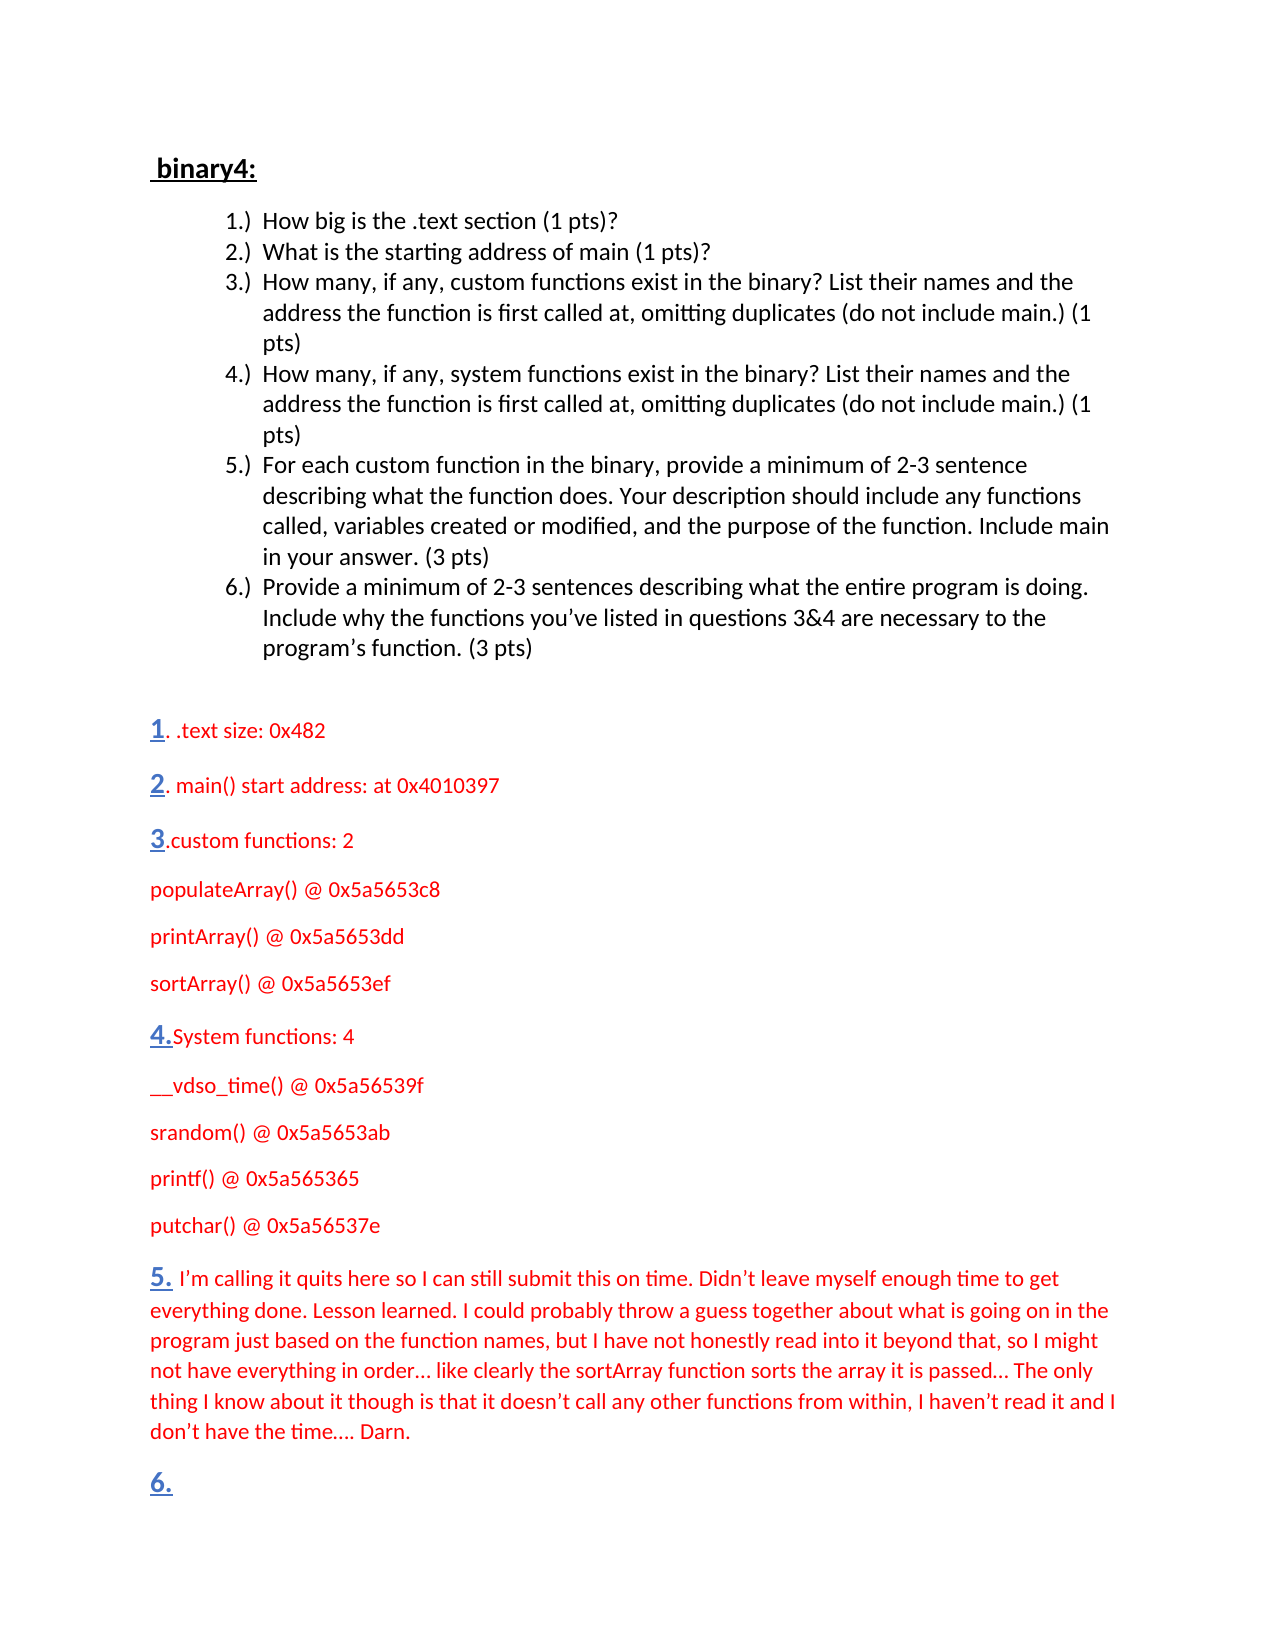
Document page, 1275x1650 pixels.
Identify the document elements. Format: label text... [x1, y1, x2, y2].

text __vdso_time() @ 0x5a56539f [150, 1071, 1125, 1099]
text putchar() @ 0x5a56537e [150, 1211, 1125, 1239]
text printf() @ 0x5a565365 [150, 1164, 1125, 1193]
text srandom() @ 0x5a5653ab [150, 1118, 1125, 1146]
text populateArray() @ 0x5a5653c8 [150, 875, 1125, 903]
list For each custom function in the binary, provide a minimum of 2-3 sentence describing what the function does. Your description should include any functions called, variables created or modified, and the purpose of the function. Include main in your answer. (3 pts) [225, 449, 1125, 571]
text 4.System functions: 4 [150, 1016, 1125, 1051]
text binary4: [150, 150, 1125, 186]
text 3.custom functions: 2 [150, 820, 1125, 856]
list How many, if any, system functions exist in the binary? List their names and the address the function is first called at, omitting duplicates (do not include main.) (1 pts) [225, 358, 1125, 449]
list What is the starting address of main (1 pts)? [225, 236, 1125, 266]
text 5. I’m calling it quits here so I can still submit this on time. Didn’t leave myself enough time to get everything done. Lesson learned. I could probably throw a guess together about what is going on in the program just based on the function names, but I have not honestly read into it beyond that, so I might not have everything in order… like clearly the sortArray function sorts the array it is passed… The only thing I know about it though is that it doesn’t call any other functions from within, I haven’t read it and I don’t have the time…. Darn. [150, 1258, 1125, 1445]
text 1. .text size: 0x482 [150, 710, 1125, 745]
list Provide a minimum of 2-3 sentences describing what the entire program is doing. Include why the functions you’ve listed in questions 3&4 are necessary to the program’s function. (3 pts) [225, 571, 1125, 663]
text 2. main() start address: at 0x4010397 [150, 765, 1125, 801]
text printArray() @ 0x5a5653dd [150, 922, 1125, 950]
list How big is the .text section (1 pts)? [225, 205, 1125, 236]
list How many, if any, custom functions exist in the binary? List their names and the address the function is first called at, omitting duplicates (do not include main.) (1 pts) [225, 266, 1125, 358]
text sortArray() @ 0x5a5653ef [150, 969, 1125, 997]
text 6. [150, 1464, 1125, 1499]
